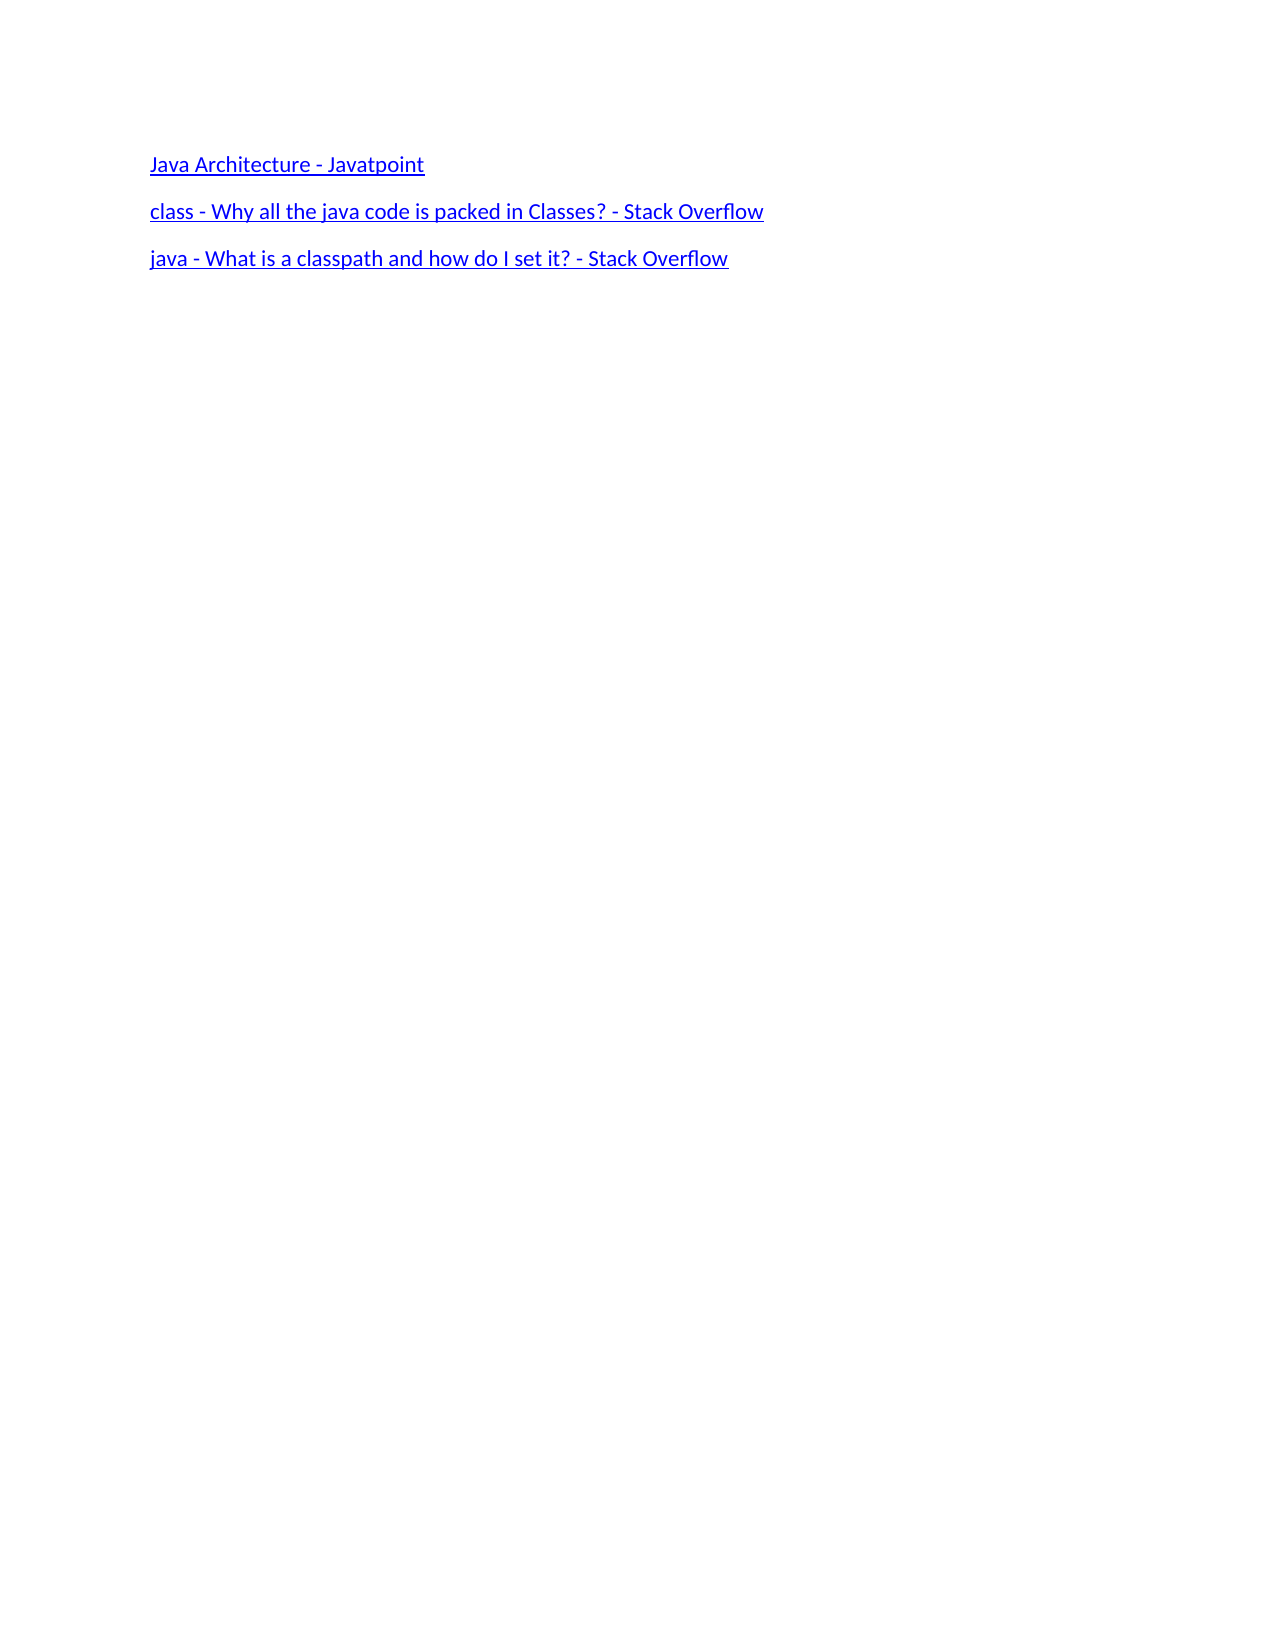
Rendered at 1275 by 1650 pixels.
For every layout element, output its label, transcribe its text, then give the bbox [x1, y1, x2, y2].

text java - What is a classpath and how do I set it? - Stack Overflow [150, 244, 1125, 272]
text class - Why all the java code is packed in Classes? - Stack Overflow [150, 197, 1125, 225]
text Java Architecture - Javatpoint [150, 150, 1125, 178]
